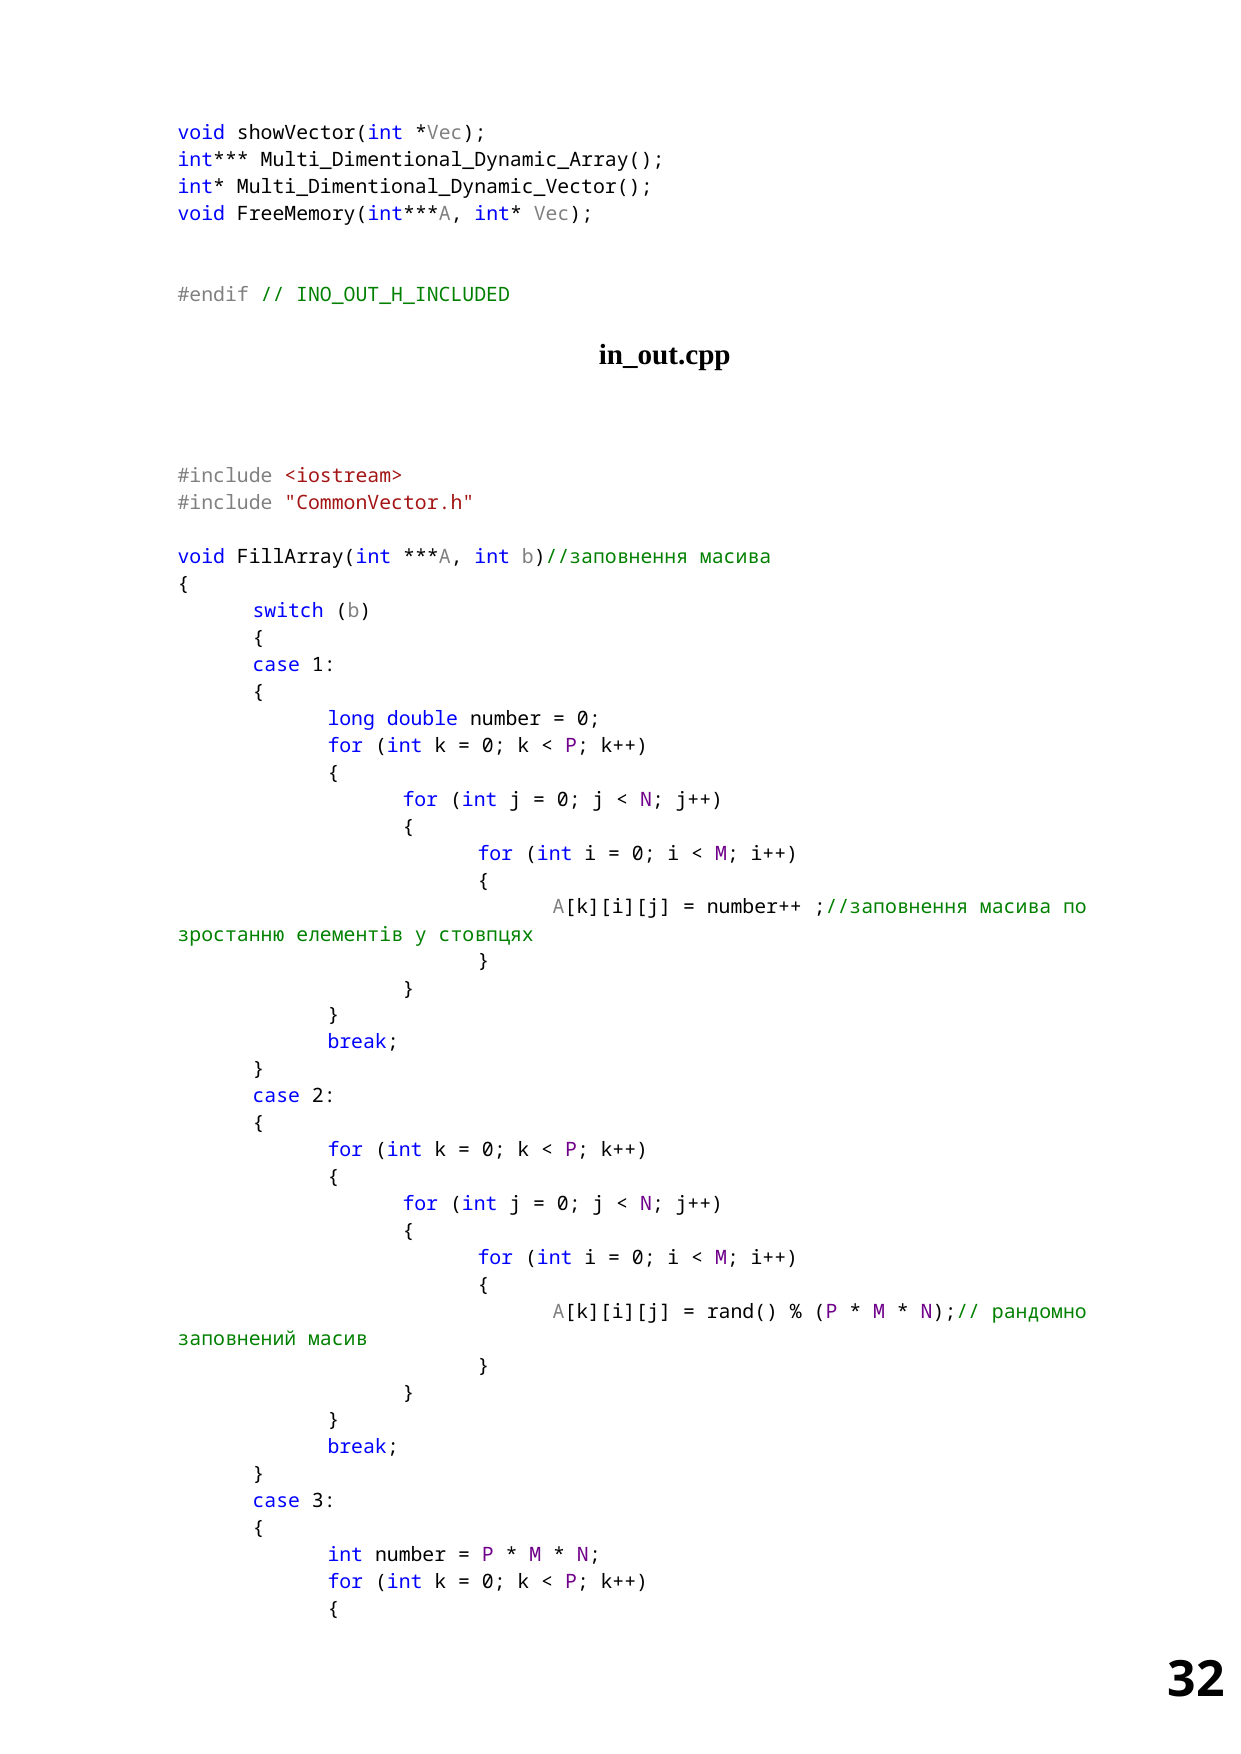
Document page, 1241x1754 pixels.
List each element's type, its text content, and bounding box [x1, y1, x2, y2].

text } [177, 947, 1152, 974]
text #endif // INO_OUT_H_INCLUDED [177, 280, 1152, 307]
text } [177, 1001, 1152, 1028]
text } [177, 1055, 1152, 1082]
text #include "CommonVector.h" [177, 488, 1152, 515]
text case 3: [177, 1486, 1152, 1513]
text { [177, 1217, 1152, 1243]
text case 2: [177, 1082, 1152, 1109]
text int number = P * M * N; [177, 1540, 1152, 1567]
text { [177, 1513, 1152, 1540]
text { [177, 758, 1152, 785]
text int*** Multi_Dimentional_Dynamic_Array(); [177, 145, 1152, 172]
text for (int k = 0; k < P; k++) [177, 1136, 1152, 1163]
text { [177, 569, 1152, 596]
text #include <iostream> [177, 461, 1152, 488]
text { [177, 677, 1152, 704]
text long double number = 0; [177, 704, 1152, 731]
text { [177, 1594, 1152, 1621]
text void showVector(int *Vec); [177, 118, 1152, 145]
text break; [177, 1028, 1152, 1055]
text } [177, 1459, 1152, 1486]
text } [177, 1405, 1152, 1432]
text { [177, 1163, 1152, 1189]
text } [177, 1351, 1152, 1378]
text for (int j = 0; j < N; j++) [177, 785, 1152, 812]
text for (int i = 0; i < M; i++) [177, 839, 1152, 866]
text int* Multi_Dimentional_Dynamic_Vector(); [177, 172, 1152, 199]
text for (int i = 0; i < M; i++) [177, 1243, 1152, 1271]
text A[k][i][j] = number++ ;//заповнення масива по зростанню елементів у стовпцях [177, 893, 1152, 947]
text void FreeMemory(int***A, int* Vec); [177, 199, 1152, 226]
text for (int j = 0; j < N; j++) [177, 1189, 1152, 1217]
text { [177, 1109, 1152, 1136]
text for (int k = 0; k < P; k++) [177, 731, 1152, 758]
text for (int k = 0; k < P; k++) [177, 1567, 1152, 1594]
text { [177, 1271, 1152, 1297]
text break; [177, 1432, 1152, 1459]
text switch (b) [177, 596, 1152, 623]
text { [177, 623, 1152, 650]
text { [177, 866, 1152, 893]
text { [177, 812, 1152, 839]
text } [177, 974, 1152, 1001]
text case 1: [177, 650, 1152, 677]
text } [177, 1378, 1152, 1405]
text in_out.cpp [177, 337, 1152, 371]
text A[k][i][j] = rand() % (P * M * N);// рандомно заповнений масив [177, 1297, 1152, 1351]
text void FillArray(int ***A, int b)//заповнення масива [177, 542, 1152, 569]
